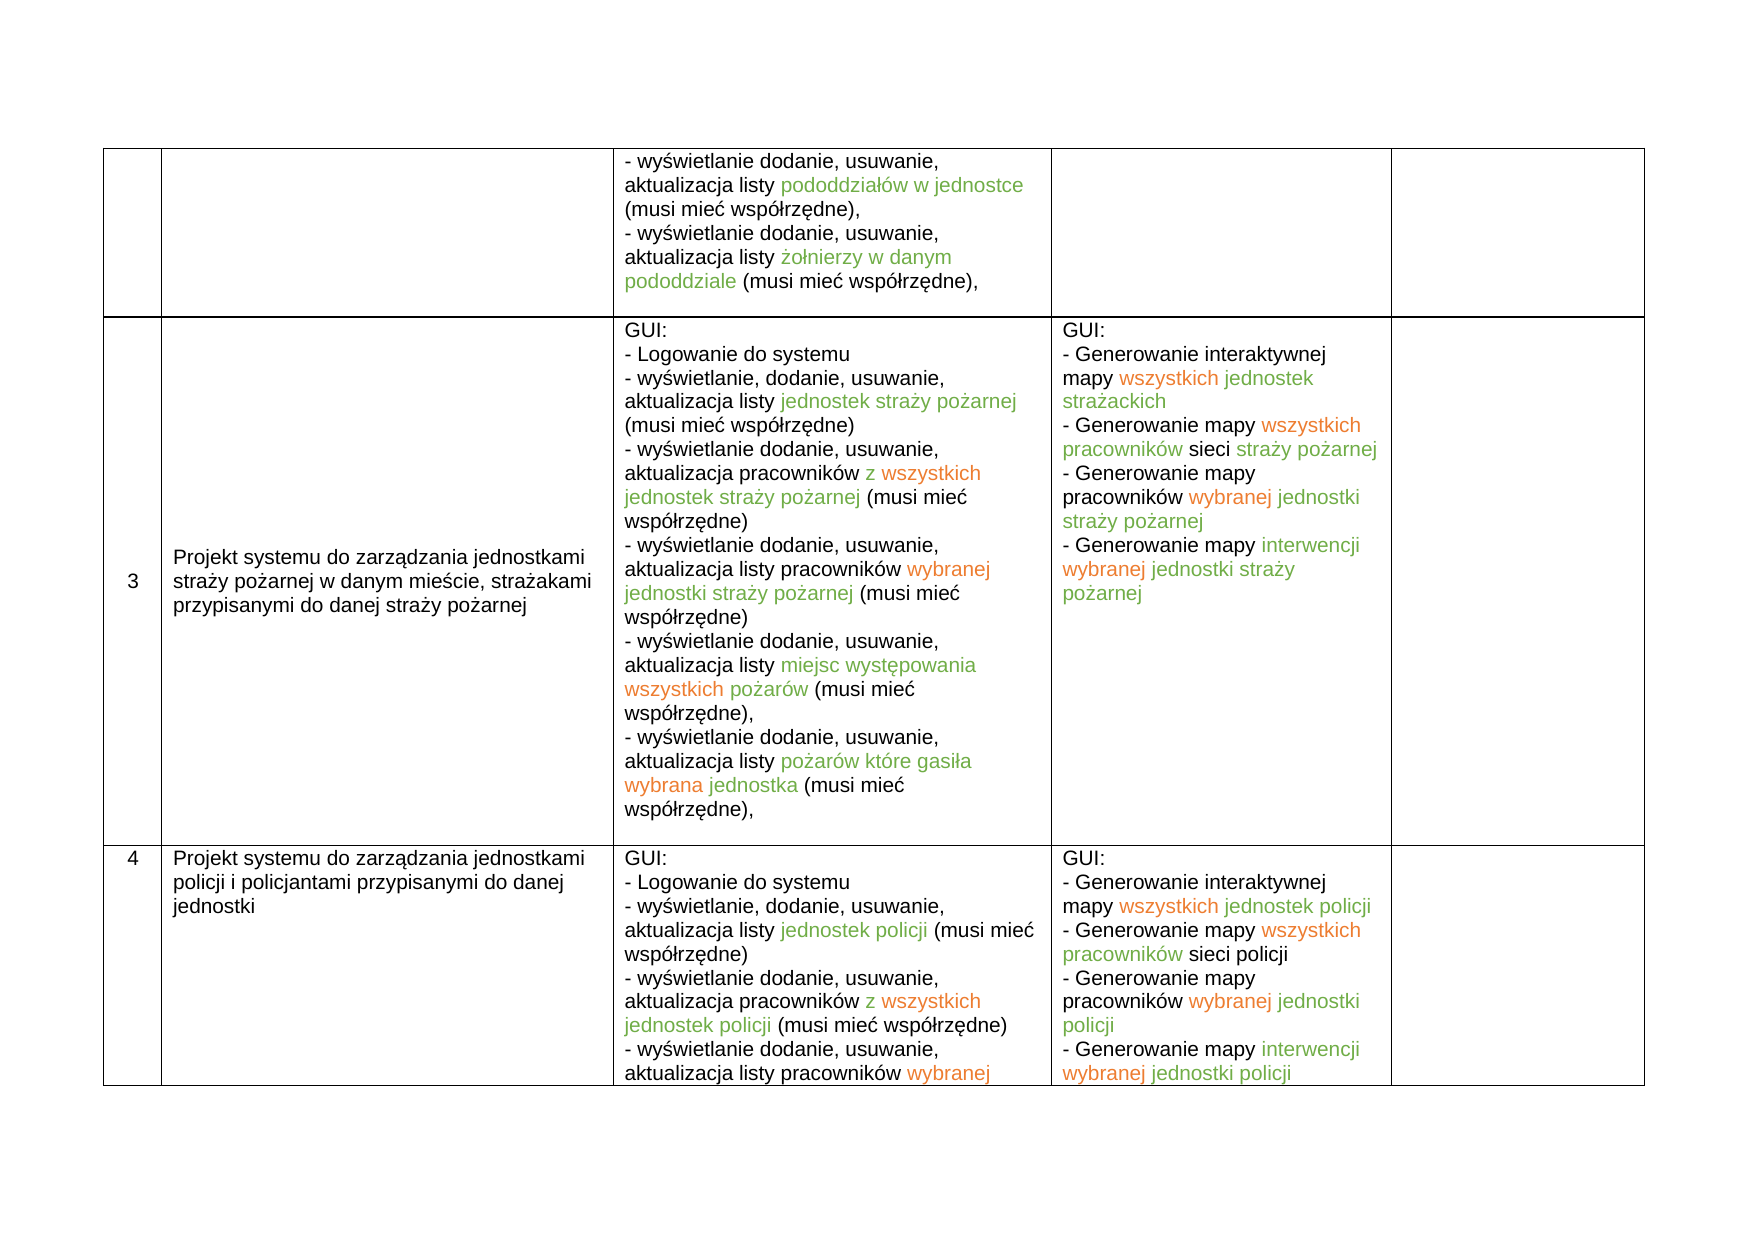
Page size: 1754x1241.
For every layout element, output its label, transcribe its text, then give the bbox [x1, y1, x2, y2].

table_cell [162, 846, 613, 1085]
table_cell [1392, 149, 1644, 316]
table_cell 2 [104, 149, 161, 316]
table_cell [1052, 149, 1391, 316]
table_cell GUI: - Logowanie do systemu - wyświetlanie, dodanie, usuwanie, aktualizacja listy jednostek straży pożarnej (musi mieć współrzędne) - wyświetlanie dodanie, usuwanie, aktualizacja pracowników z wszystkich jednostek straży pożarnej (musi mieć współrzędne) - wyświetlanie dodanie, usuwanie, aktualizacja listy pracowników wybranej jednostki straży pożarnej (musi mieć współrzędne) - wyświetlanie dodanie, usuwanie, aktualizacja listy miejsc występowania wszystkich pożarów (musi mieć współrzędne), - wyświetlanie dodanie, usuwanie, aktualizacja listy pożarów które gasiła wybrana jednostka (musi mieć współrzędne), [614, 318, 1051, 844]
table_cell 3 [104, 318, 161, 844]
table_cell GUI: - Generowanie interaktywnej mapy wszystkich jednostek strażackich - Generowanie mapy wszystkich pracowników sieci straży pożarnej - Generowanie mapy pracowników wybranej jednostki straży pożarnej - Generowanie mapy interwencji wybranej jednostki straży pożarnej [1052, 318, 1391, 844]
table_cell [162, 149, 613, 316]
table_cell Projekt systemu do zarządzania jednostkami straży pożarnej w danym mieście, strażakami przypisanymi do danej straży pożarnej [162, 318, 613, 844]
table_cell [1052, 846, 1391, 1085]
table_cell [1392, 318, 1644, 844]
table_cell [614, 149, 1051, 316]
table_cell [1392, 846, 1644, 1085]
table_cell 4 [104, 846, 161, 1085]
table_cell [614, 846, 1051, 1085]
